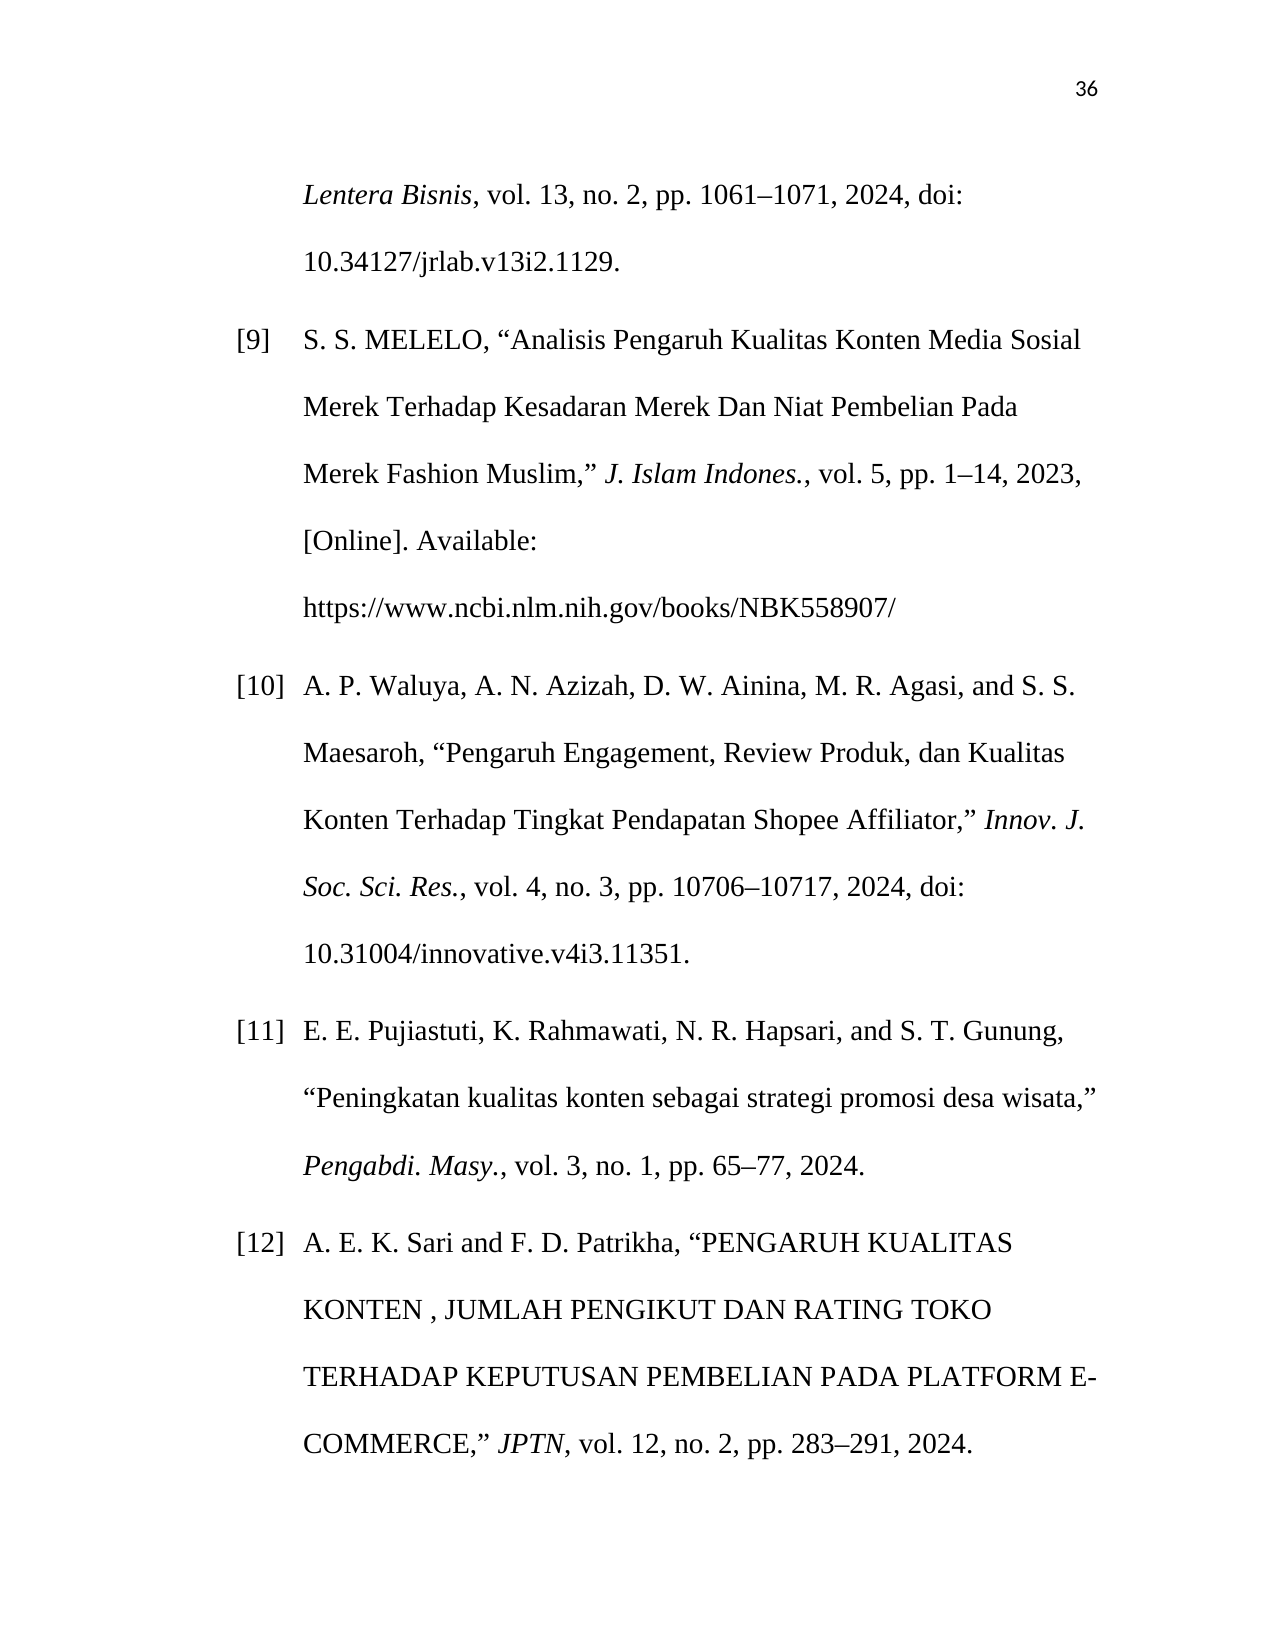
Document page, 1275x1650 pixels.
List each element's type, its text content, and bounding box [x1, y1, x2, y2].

text [11] E. E. Pujiastuti, K. Rahmawati, N. R. Hapsari, and S. T. Gunung, “Peningkatan kualitas konten sebagai strategi promosi desa wisata,” Pengabdi. Masy., vol. 3, no. 1, pp. 65–77, 2024. [236, 1013, 1098, 1181]
text [9] S. S. MELELO, “Analisis Pengaruh Kualitas Konten Media Sosial Merek Terhadap Kesadaran Merek Dan Niat Pembelian Pada Merek Fashion Muslim,” J. Islam Indones., vol. 5, pp. 1–14, 2023, [Online]. Available: https://www.ncbi.nlm.nih.gov/books/NBK558907/ [236, 322, 1098, 624]
text [10] A. P. Waluya, A. N. Azizah, D. W. Ainina, M. R. Agasi, and S. S. Maesaroh, “Pengaruh Engagement, Review Produk, dan Kualitas Konten Terhadap Tingkat Pendapatan Shopee Affiliator,” Innov. J. Soc. Sci. Res., vol. 4, no. 3, pp. 10706–10717, 2024, doi: 10.31004/innovative.v4i3.11351. [236, 668, 1098, 969]
text [12] A. E. K. Sari and F. D. Patrikha, “PENGARUH KUALITAS KONTEN , JUMLAH PENGIKUT DAN RATING TOKO TERHADAP KEPUTUSAN PEMBELIAN PADA PLATFORM E-COMMERCE,” JPTN, vol. 12, no. 2, pp. 283–291, 2024. [236, 1225, 1098, 1460]
